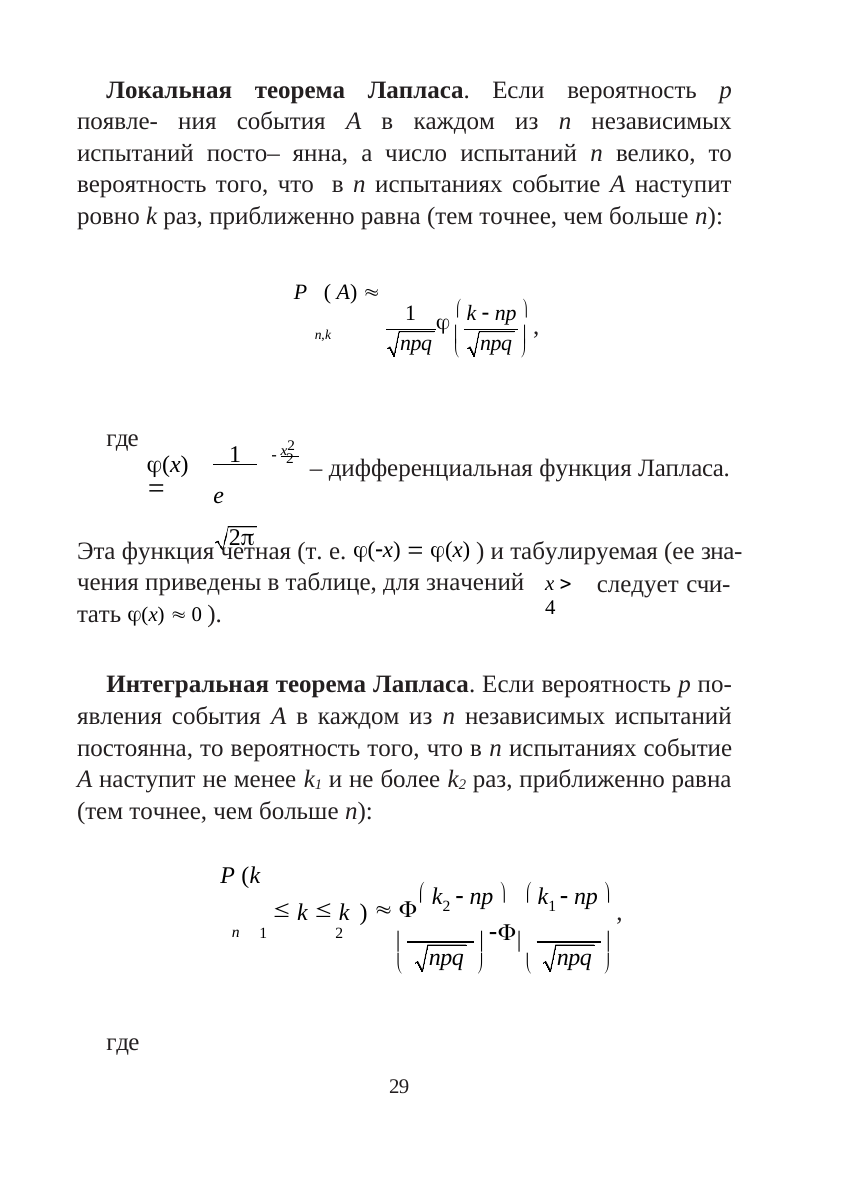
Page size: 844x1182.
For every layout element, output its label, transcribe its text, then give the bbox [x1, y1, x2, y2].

text следует счи- [597, 569, 779, 597]
text  x2 2 [271, 434, 297, 467]
text P ( A)  [60, 288, 354, 302]
text     [396, 923, 779, 957]
text чения приведены в таблице, для значений тать (x)  0 ). [77, 567, 533, 628]
text n,k   [63, 326, 455, 343]
text n,k   [456, 326, 524, 343]
text – дифференциальная функция Лапласа. [309, 453, 779, 482]
text     [396, 957, 779, 976]
picture [215, 526, 257, 536]
text x  4 [545, 571, 585, 619]
text (x)  [147, 450, 208, 500]
text Эта функция четная (т. е. (x)  (x) ) и табулируемая (ее зна- [77, 536, 779, 565]
text  k  k )   k2  np   k1  np  , [272, 893, 484, 908]
text 1   k  np  , [405, 299, 779, 325]
text Интегральная теорема Лапласа. Если вероятность p по- явления события A в каждом из n независимых испытаний постоянна, то вероятность того, что в n испытаниях событие A наступит не менее k1 и не более k2 раз, приближенно равна (тем точнее, чем больше n): [77, 669, 732, 824]
text Локальная теорема Лапласа. Если вероятность p появле- ния события A в каждом из n независимых испытаний посто– янна, а число испытаний n велико, то вероятность того, что в n испытаниях событие A наступит ровно k раз, приближенно равна (тем точнее, чем больше n): [77, 75, 732, 230]
text 1 e [213, 440, 271, 509]
text   [202, 343, 779, 360]
text где [106, 1027, 141, 1055]
text n 1 2 [232, 923, 343, 942]
text  k  k )   k2  np   k1  np  , [587, 893, 779, 908]
text n,k   [525, 326, 779, 343]
text где [106, 423, 139, 452]
